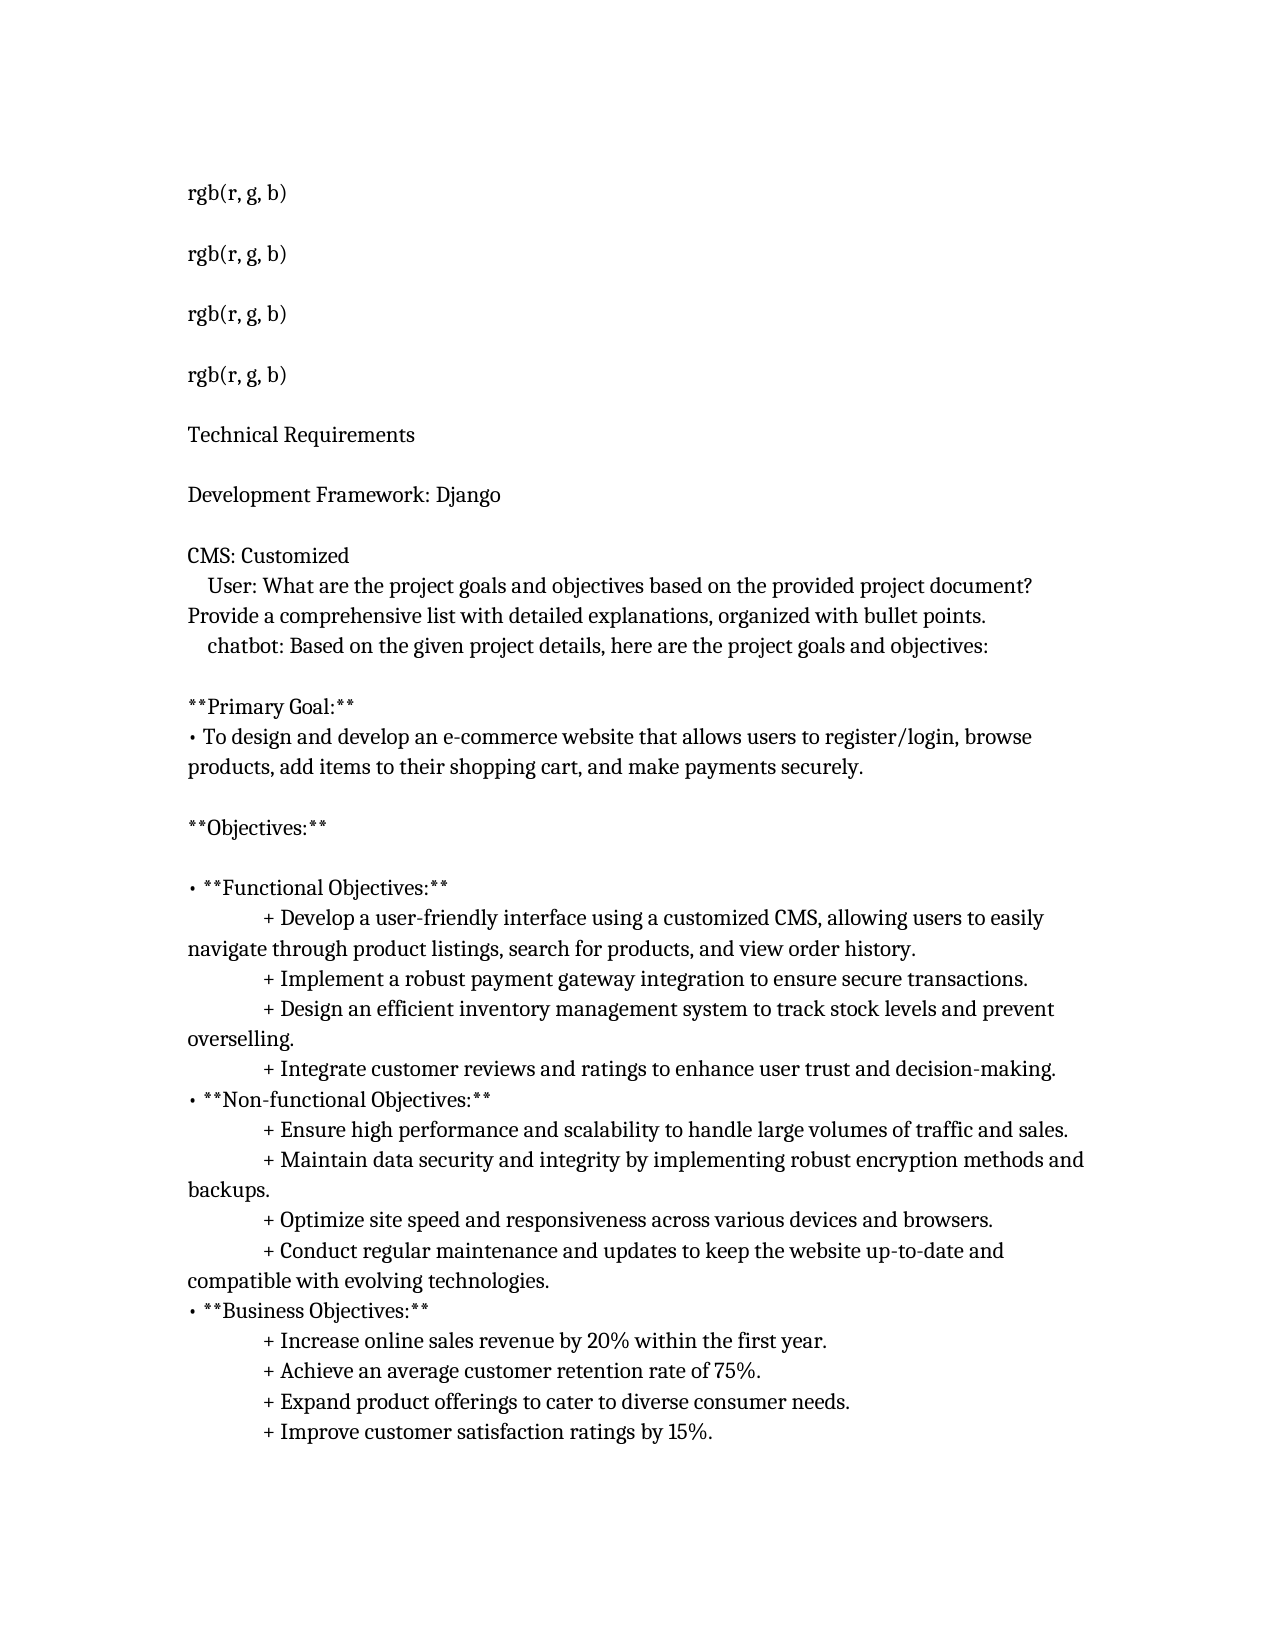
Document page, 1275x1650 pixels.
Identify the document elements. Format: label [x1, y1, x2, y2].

text [187, 150, 1087, 1475]
